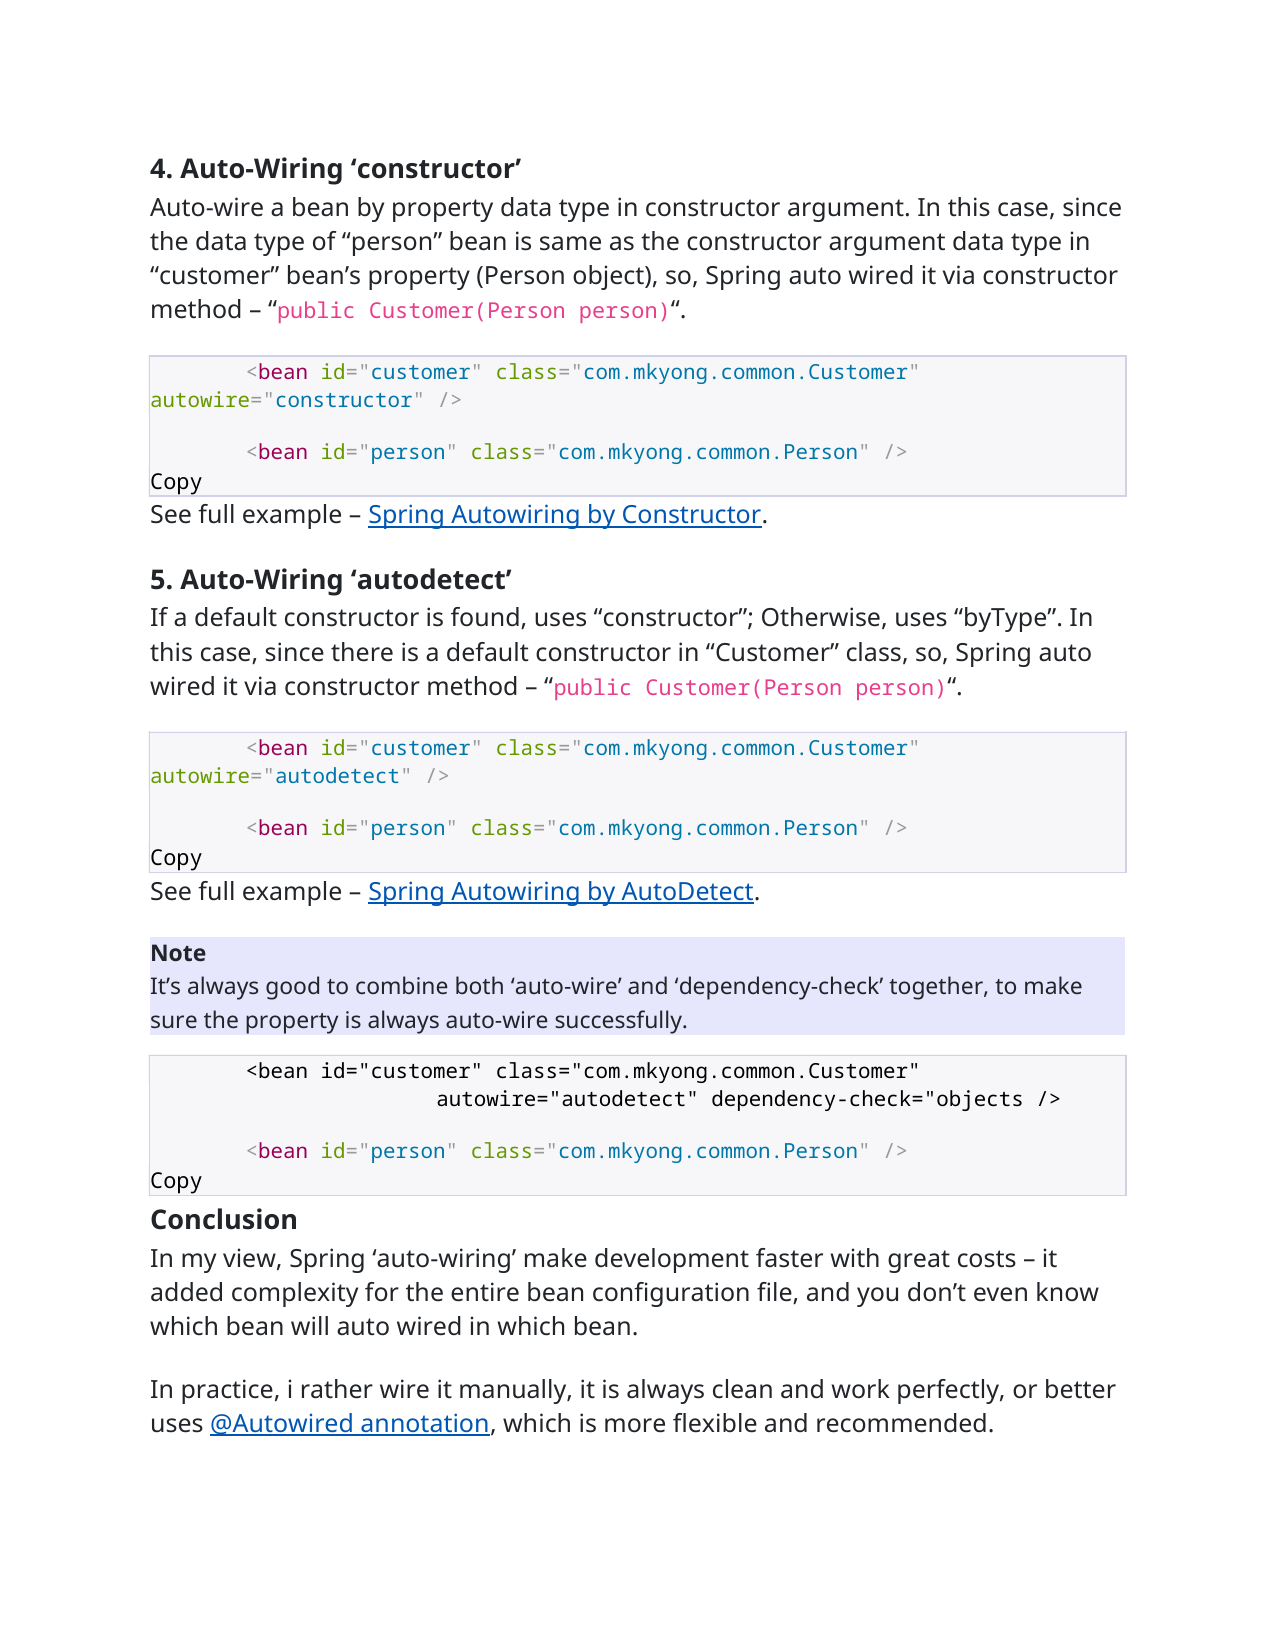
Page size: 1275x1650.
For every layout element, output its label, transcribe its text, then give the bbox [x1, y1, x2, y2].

subtitle 4. Auto-Wiring ‘constructor’ [150, 150, 1125, 187]
text autowire="autodetect" dependency-check="objects /> [150, 1084, 1125, 1113]
text <bean id="person" class="com.mkyong.common.Person" /> [150, 437, 1125, 464]
text <bean id="customer" class="com.mkyong.common.Customer" autowire="autodetect" /> [150, 733, 1125, 790]
text If a default constructor is found, uses “constructor”; Otherwise, uses “byType”. In this case, since there is a default constructor in “Customer” class, so, Spring auto wired it via constructor method – “public Customer(Person person)“. [150, 600, 1125, 702]
text <bean id="person" class="com.mkyong.common.Person" /> [150, 813, 1125, 840]
text In my view, Spring ‘auto-wiring’ make development faster with great costs – it added complexity for the entire bean configuration file, and you don’t even know which bean will auto wired in which bean. [150, 1240, 1125, 1342]
subtitle Conclusion [150, 1201, 1125, 1237]
text <bean id="customer" class="com.mkyong.common.Customer" autowire="constructor" /> [150, 357, 1125, 414]
subtitle 5. Auto-Wiring ‘autodetect’ [150, 560, 1125, 597]
text <bean id="person" class="com.mkyong.common.Person" /> [150, 1137, 1125, 1163]
text See full example – Spring Autowiring by AutoDetect. [150, 873, 1125, 907]
text Note It’s always good to combine both ‘auto-wire’ and ‘dependency-check’ together, to make sure the property is always auto-wire successfully. [150, 937, 1125, 1035]
text Auto-wire a bean by property data type in constructor argument. In this case, since the data type of “person” bean is same as the constructor argument data type in “customer” bean’s property (Person object), so, Spring auto wired it via constructor method – “public Customer(Person person)“. [150, 190, 1125, 326]
text Copy [150, 464, 1125, 495]
text See full example – Spring Autowiring by Constructor. [150, 497, 1125, 531]
text Copy [150, 1163, 1125, 1195]
text <bean id="customer" class="com.mkyong.common.Customer" [150, 1056, 1125, 1084]
text In practice, i rather wire it manually, it is always clean and work perfectly, or better uses @Autowired annotation, which is more flexible and recommended. [150, 1372, 1125, 1440]
text Copy [150, 840, 1125, 872]
